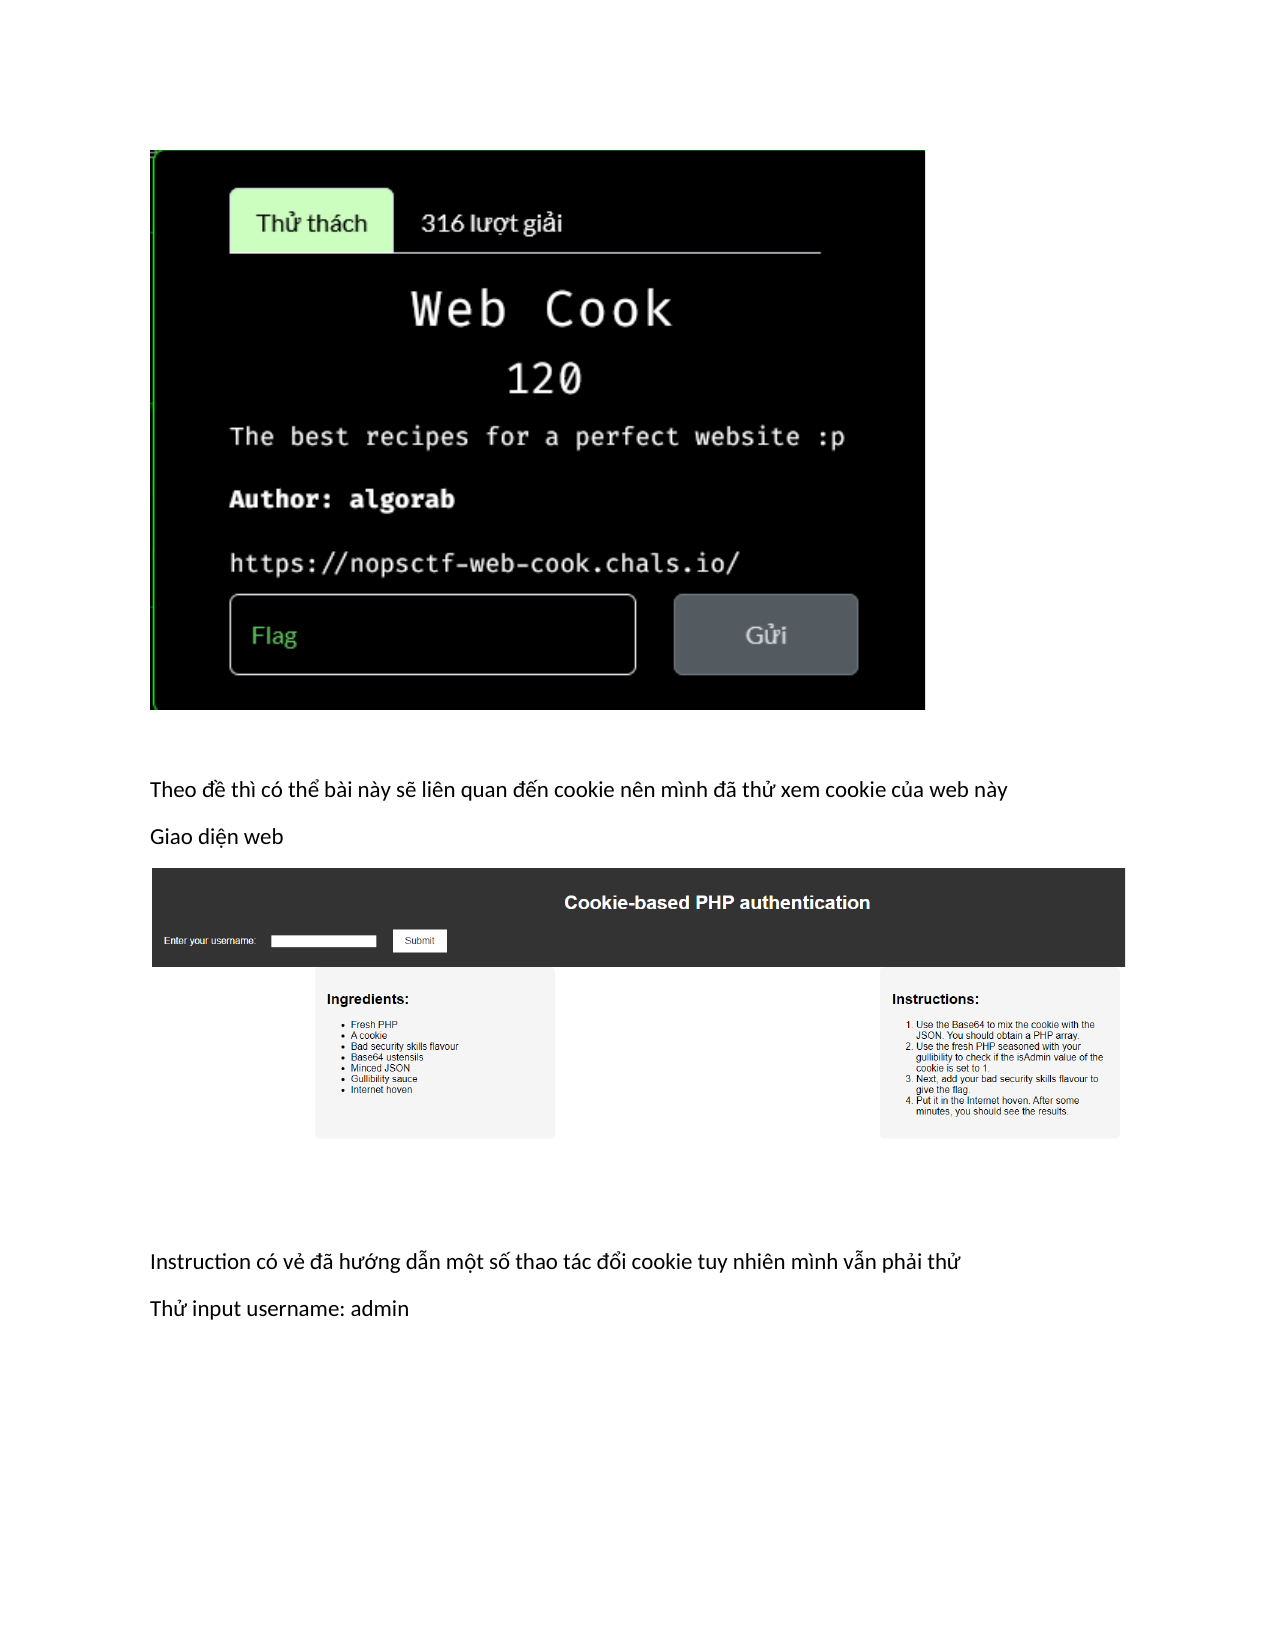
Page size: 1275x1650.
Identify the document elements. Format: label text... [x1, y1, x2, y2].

text Instruction có vẻ đã hướng dẫn một số thao tác đổi cookie tuy nhiên mình vẫn phải thử [150, 1247, 1125, 1276]
picture [150, 150, 926, 710]
text Thử input username: admin [150, 1294, 1125, 1322]
picture [150, 868, 1125, 1229]
text Theo đề thì có thể bài này sẽ liên quan đến cookie nên mình đã thử xem cookie của web này [150, 775, 1125, 803]
text Giao diện web [150, 822, 1125, 850]
